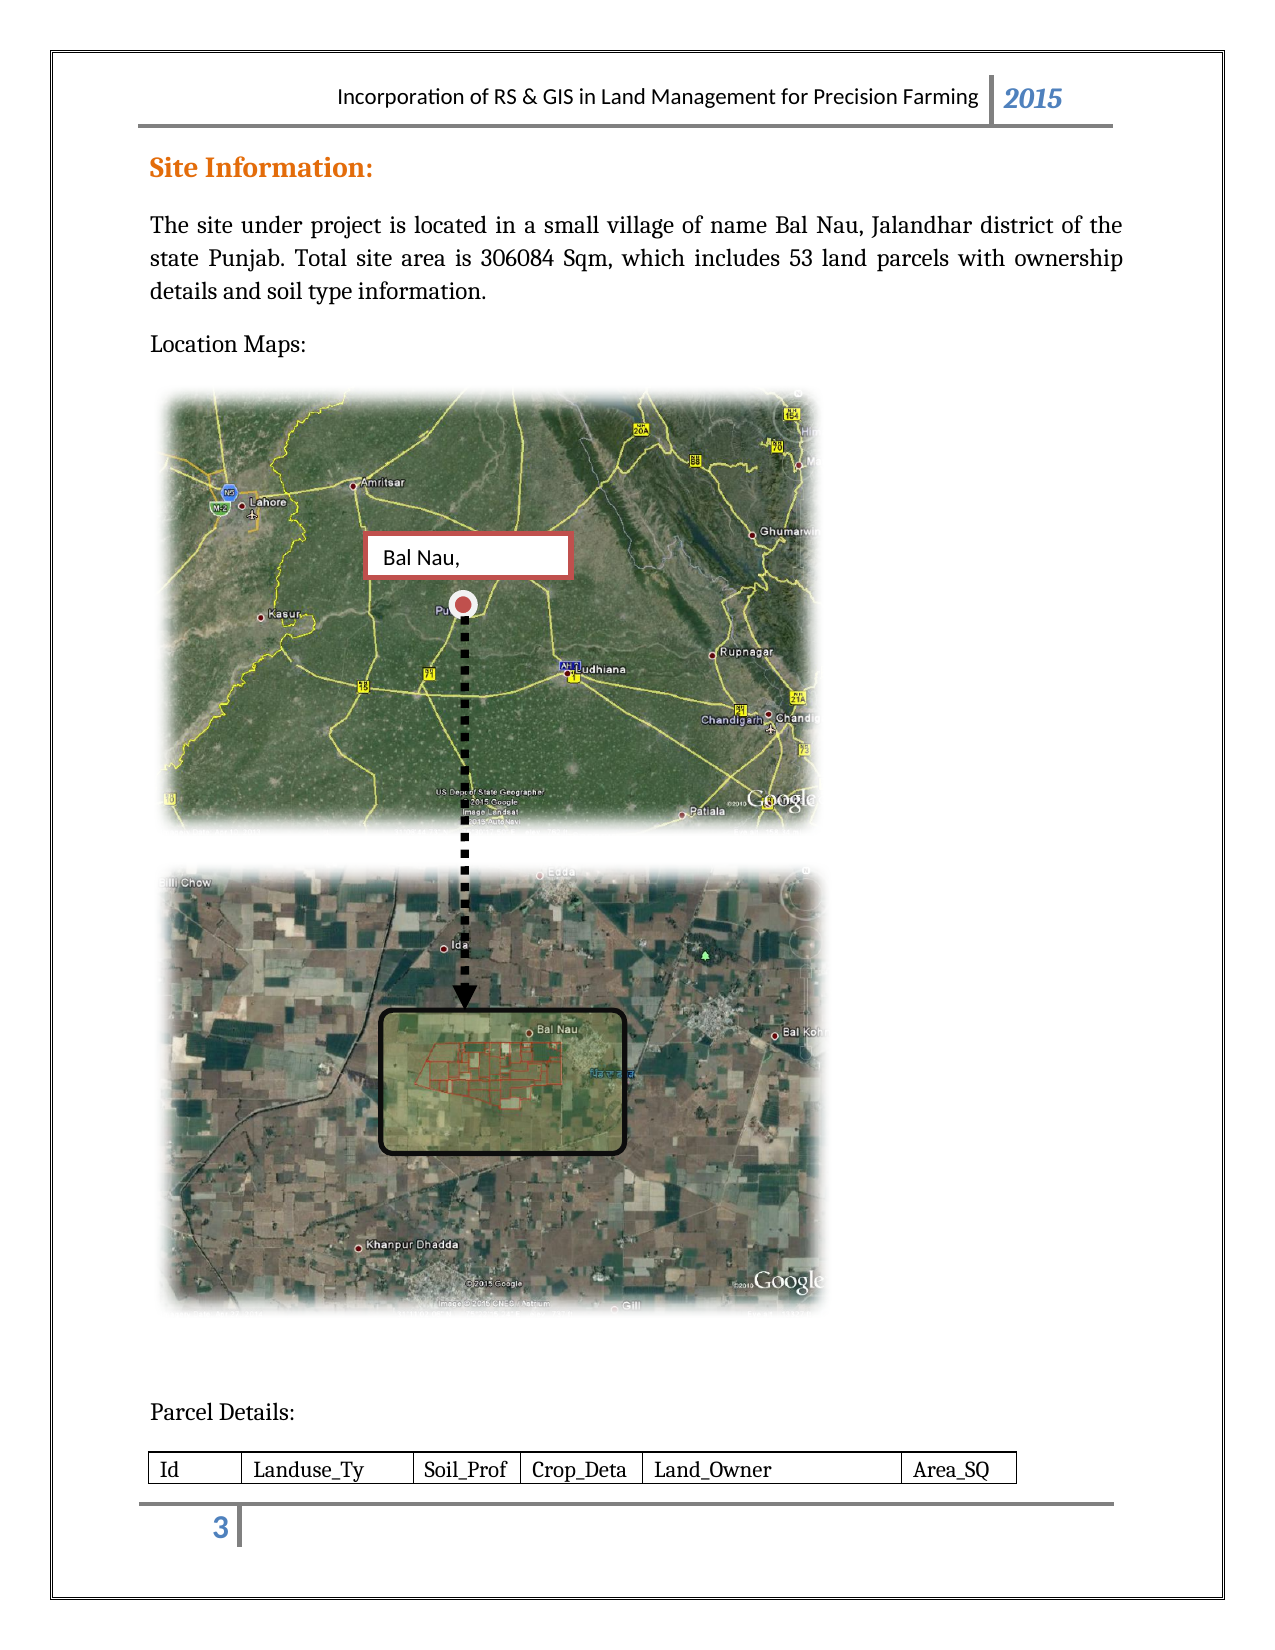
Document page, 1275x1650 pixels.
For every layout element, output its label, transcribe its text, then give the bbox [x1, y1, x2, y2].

text Site Information: [150, 151, 1125, 185]
table_header Id [149, 1453, 241, 1483]
picture [183, 891, 803, 1290]
table_header Landuse_Ty [242, 1453, 413, 1483]
table_header Area_SQM [902, 1453, 1016, 1483]
text Parcel Details: [150, 1398, 1125, 1426]
text The site under project is located in a small village of name Bal Nau, Jalandhar district of the state Punjab. Total site area is 306084 Sqm, which includes 53 land parcels with ownership details and soil type information. [150, 211, 1125, 305]
text Location Maps: [150, 330, 1125, 359]
table_header Land_Owner [643, 1453, 901, 1483]
table_header Crop_Detai [521, 1453, 642, 1483]
table_header Soil_Profi [414, 1453, 520, 1483]
picture [182, 413, 796, 808]
